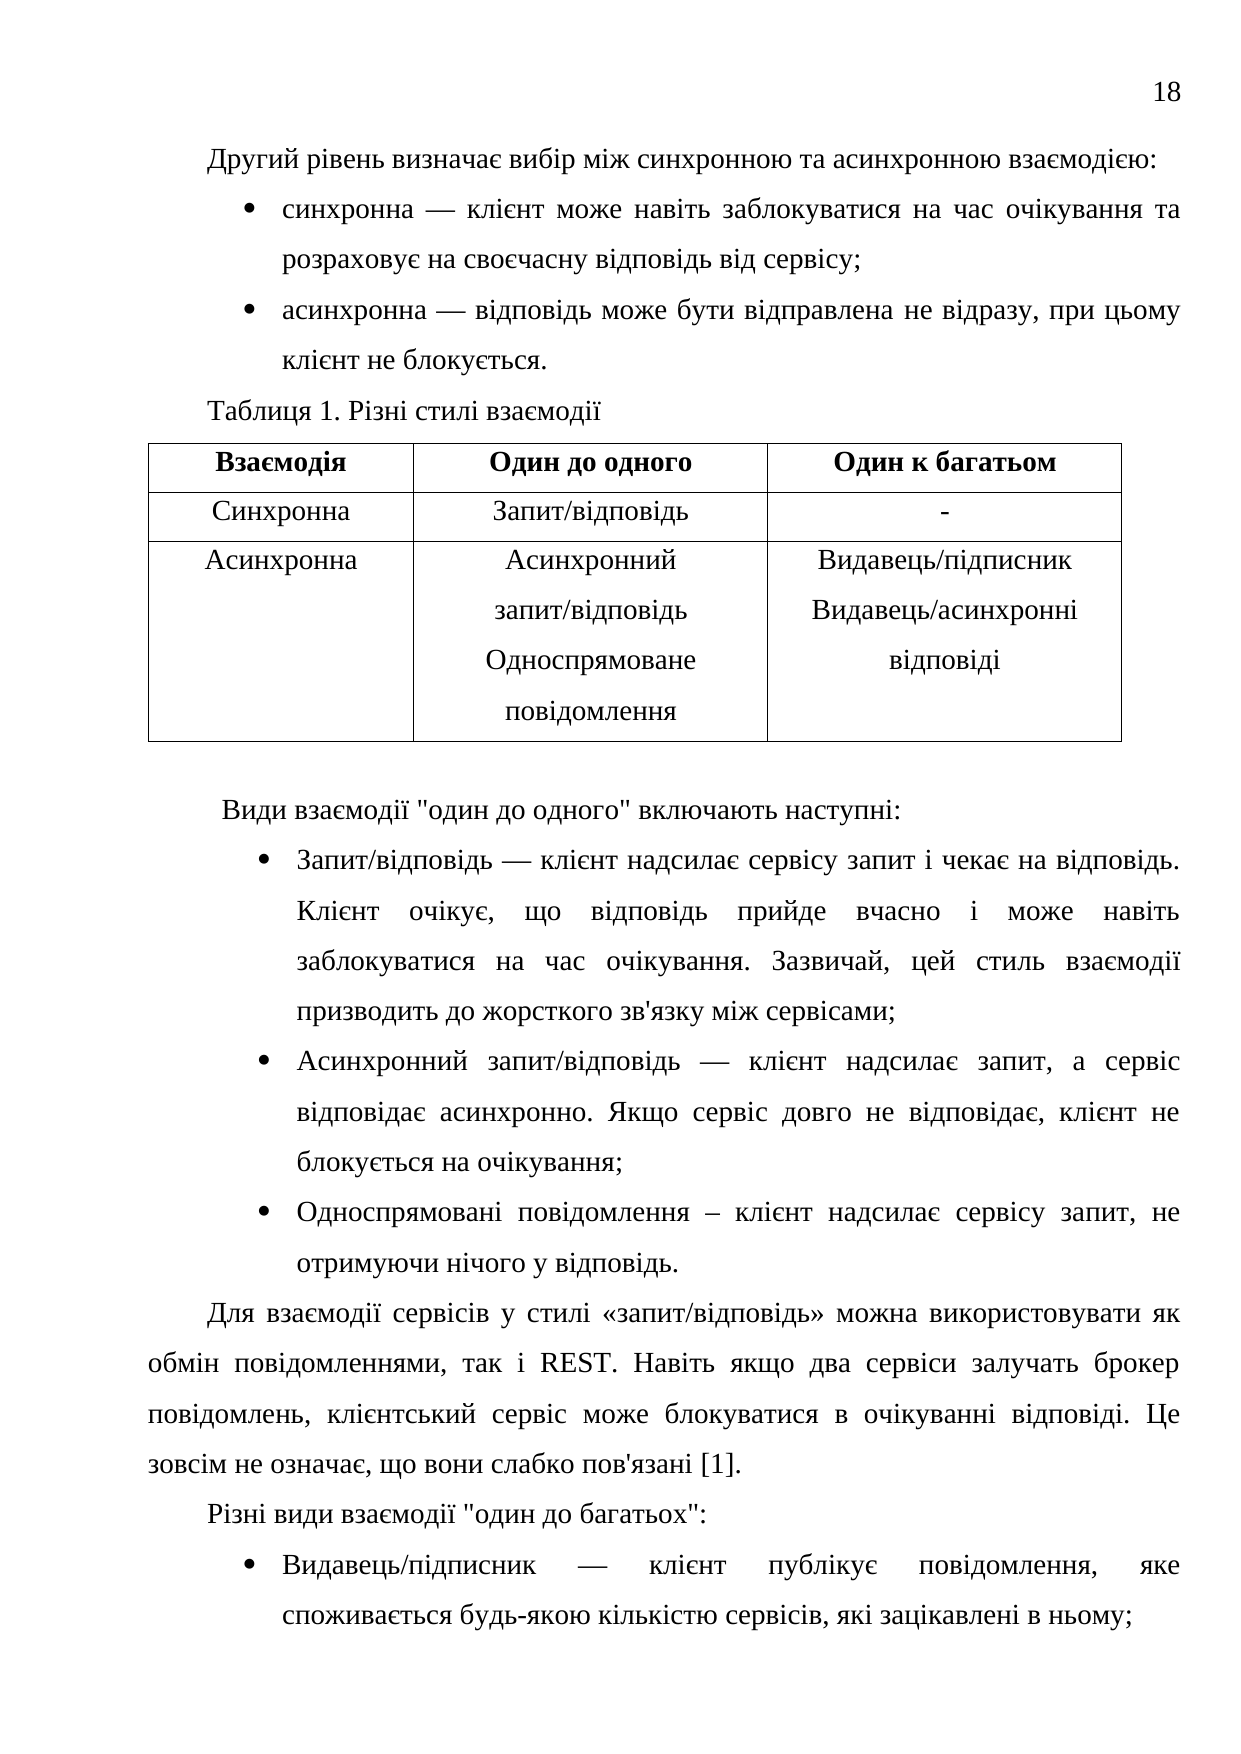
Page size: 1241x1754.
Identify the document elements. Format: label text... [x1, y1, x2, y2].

table_cell Запит/відповідь [414, 493, 767, 541]
table_cell Асинхронна [149, 542, 413, 741]
text Різні види взаємодії "один до багатьох": [148, 1497, 1181, 1530]
list Видавець/підписник — клієнт публікує повідомлення, яке споживається будь-якою кількістю сервісів, які зацікавлені в ньому; [244, 1547, 1181, 1631]
table_header Один до одного [414, 444, 767, 492]
table_cell Синхронна [149, 493, 413, 541]
text Види взаємодії "один до одного" включають наступні: [148, 792, 1181, 825]
list асинхронна — відповідь може бути відправлена ​​не відразу, при цьому клієнт не блокується. [244, 292, 1181, 376]
list Односпрямовані повідомлення – клієнт надсилає сервісу запит, не отримуючи нічого у відповідь. [259, 1194, 1181, 1278]
table_header Один к багатьом [768, 444, 1121, 492]
text Для взаємодії сервісів у стилі «запит/відповідь» можна використовувати як обмін повідомленнями, так і REST. Навіть якщо два сервіси залучать брокер повідомлень, клієнтський сервіс може блокуватися в очікуванні відповіді. Це зовсім не означає, що вони слабко пов'язані [1]. [148, 1295, 1181, 1480]
table_cell Видавець/підписник Видавець/асинхронні відповіді [768, 542, 1121, 741]
table_cell - [768, 493, 1121, 541]
text Другий рівень визначає вибір між синхронною та асинхронною взаємодією: [148, 141, 1181, 174]
table_header Взаємодія [149, 444, 413, 492]
text Таблиця 1. Різні стилі взаємодії [148, 393, 1181, 426]
list синхронна — клієнт може навіть заблокуватися на час очікування та розраховує на своєчасну відповідь від сервісу; [244, 191, 1181, 275]
list Запит/відповідь — клієнт надсилає сервісу запит і чекає на відповідь. Клієнт очікує, що відповідь прийде вчасно і може навіть заблокуватися на час очікування. Зазвичай, цей стиль взаємодії призводить до жорсткого зв'язку між сервісами; [259, 842, 1181, 1027]
list Асинхронний запит/відповідь — клієнт надсилає запит, а сервіс відповідає асинхронно. Якщо сервіс довго не відповідає, клієнт не блокується на очікування; [259, 1043, 1181, 1178]
table_cell Асинхронний запит/відповідь Односпрямоване повідомлення [414, 542, 767, 741]
